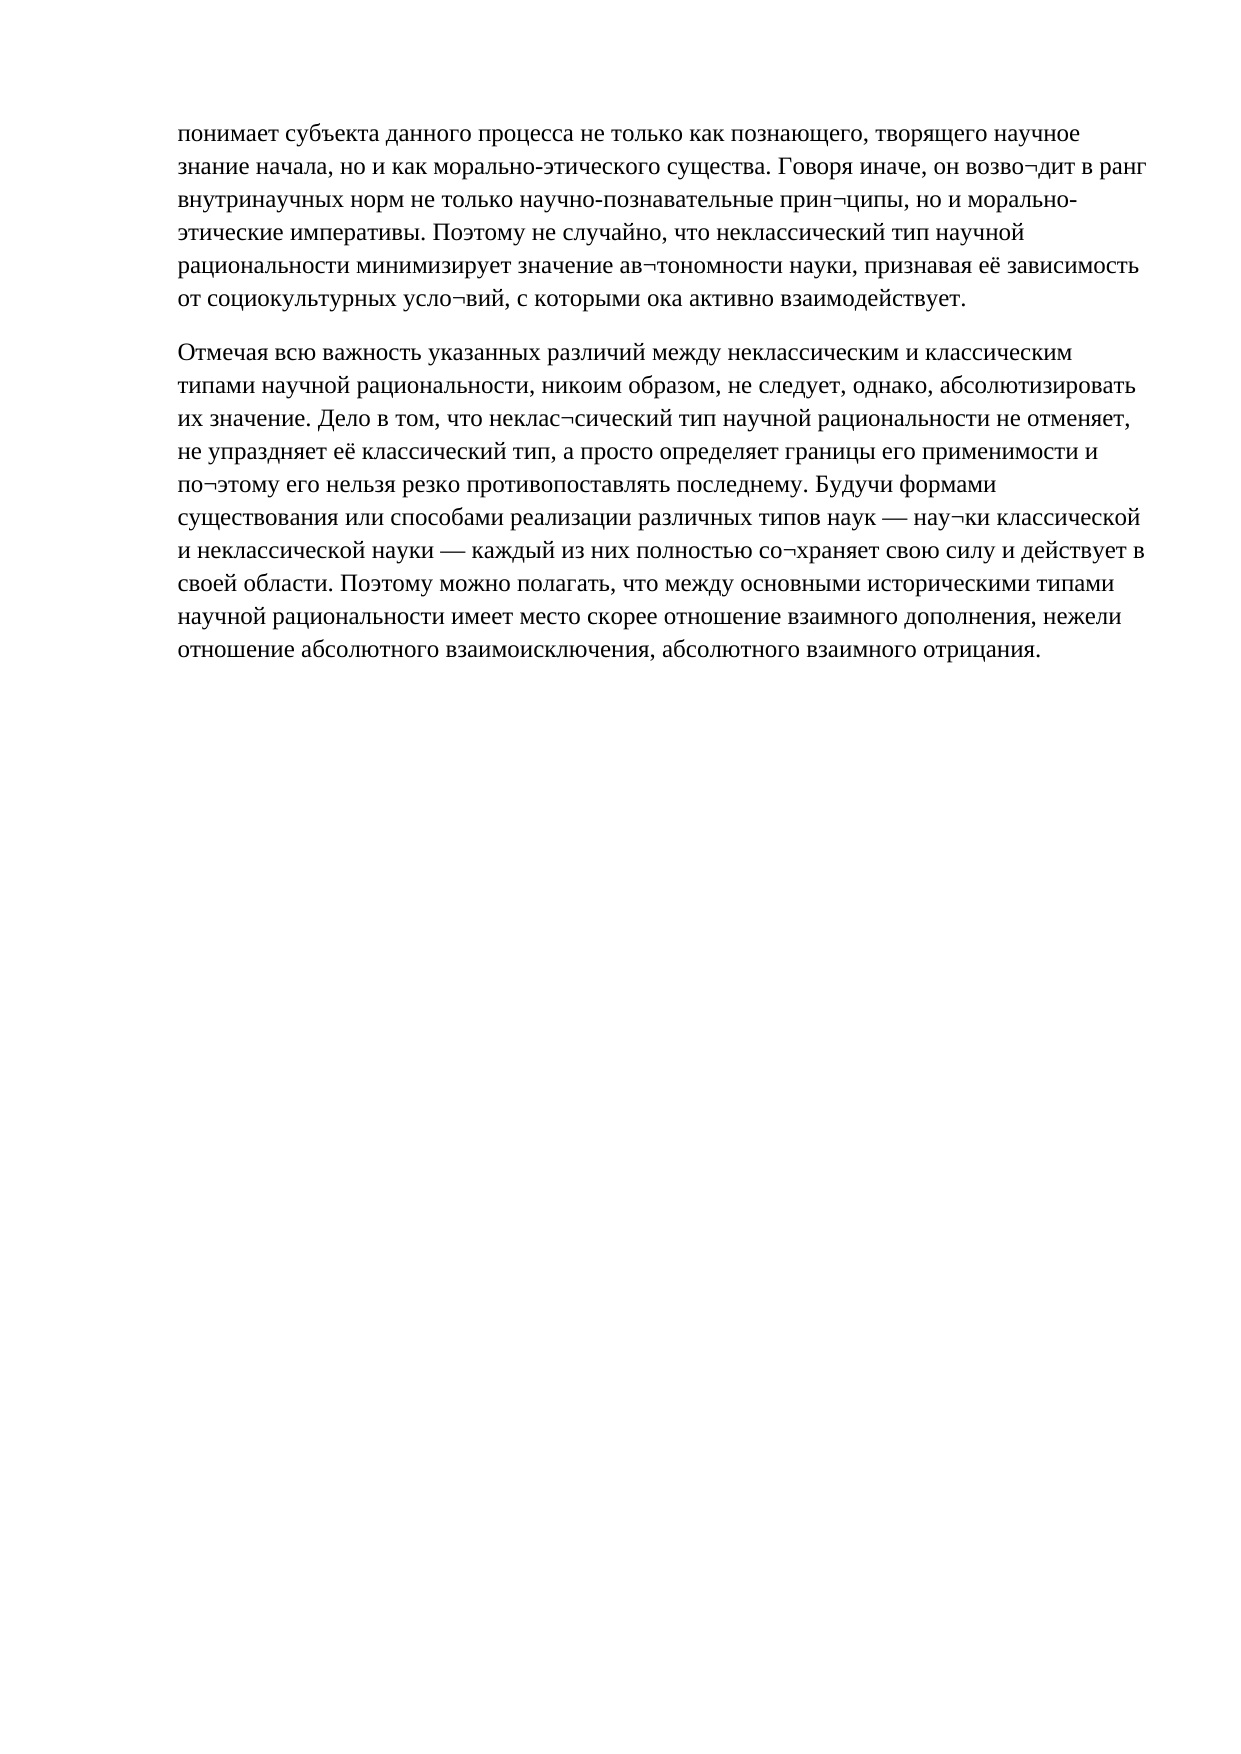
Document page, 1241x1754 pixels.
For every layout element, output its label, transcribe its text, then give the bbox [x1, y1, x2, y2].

text Отмечая всю важность указанных различий между неклассическим и классическим типами научной рациональности, никоим образом, не следует, однако, абсолютизировать их значение. Дело в том, что неклас¬сический тип научной рациональности не отменяет, не упраздняет её классический тип, а просто определяет границы его применимости и по¬этому его нельзя резко противопоставлять последнему. Будучи формами существования или способами реализации различных типов наук — нау¬ки классической и неклассической науки — каждый из них полностью со¬храняет свою силу и действует в своей области. Поэтому можно полагать, что между основными историческими типами научной рациональности имеет место скорее отношение взаимного дополнения, нежели отношение абсолютного взаимоисключения, абсолютного взаимного отрицания. [177, 337, 1152, 663]
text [177, 118, 1152, 312]
